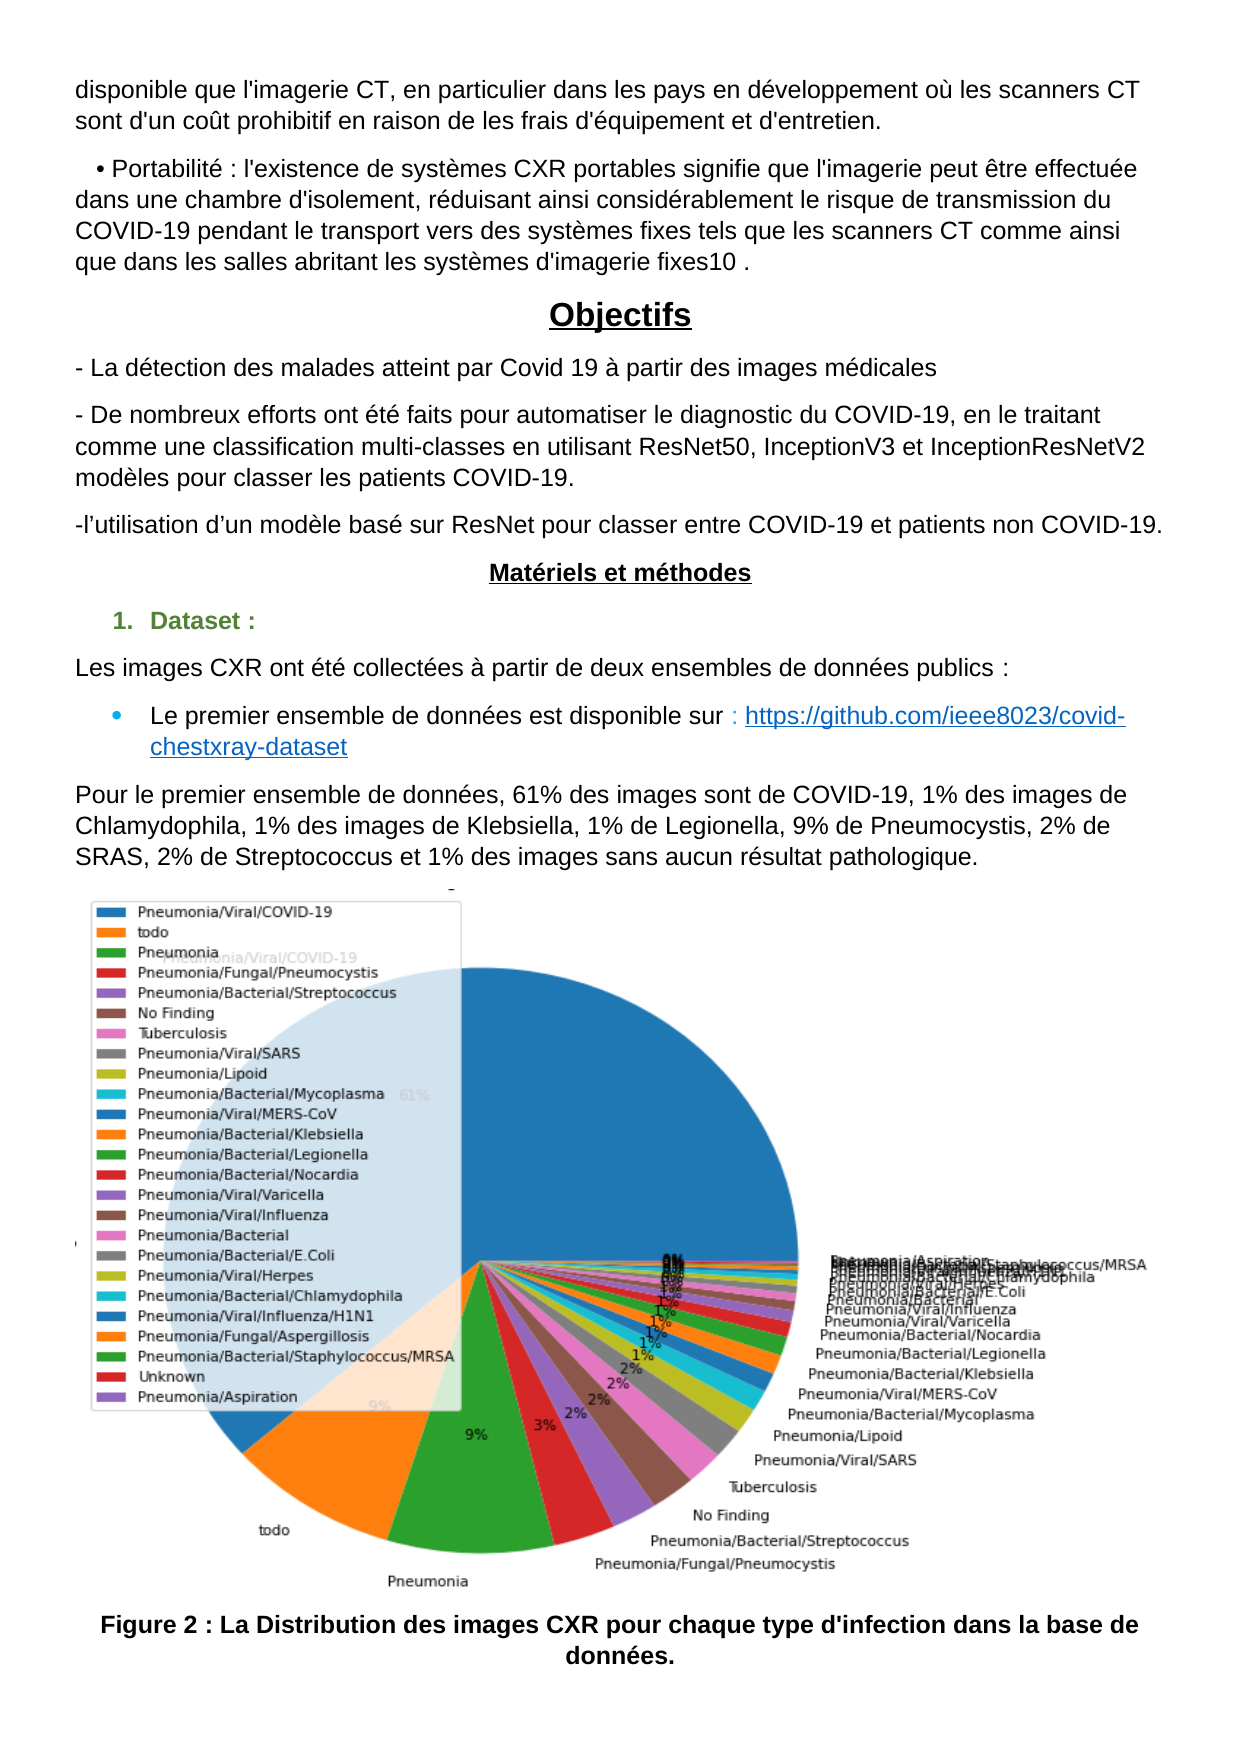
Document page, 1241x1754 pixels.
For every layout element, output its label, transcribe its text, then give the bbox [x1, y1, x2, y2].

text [75, 75, 1165, 135]
text Pour le premier ensemble de données, 61% des images sont de COVID-19, 1% des images de Chlamydophila, 1% des images de Klebsiella, 1% de Legionella, 9% de Pneumocystis, 2% de SRAS, 2% de Streptococcus et 1% des images sans aucun résultat pathologique. [75, 780, 1165, 871]
text Objectifs [75, 294, 1165, 333]
picture [75, 889, 1166, 1592]
list Dataset : [112, 606, 1165, 634]
text Matériels et méthodes [75, 558, 1165, 587]
text Figure 2 : La Distribution des images CXR pour chaque type d'infection dans la base de données. [75, 1610, 1165, 1670]
list Le premier ensemble de données est disponible sur : https://github.com/ieee8023/covid-chestxray-dataset [112, 701, 1165, 761]
text Les images CXR ont été collectées à partir de deux ensembles de données publics : [75, 653, 1165, 682]
text - De nombreux efforts ont été faits pour automatiser le diagnostic du COVID-19, en le traitant comme une classification multi-classes en utilisant ResNet50, InceptionV3 et InceptionResNetV2 modèles pour classer les patients COVID-19. [75, 400, 1165, 491]
text - La détection des malades atteint par Covid 19 à partir des images médicales [75, 353, 1165, 381]
text -l’utilisation d’un modèle basé sur ResNet pour classer entre COVID-19 et patients non COVID-19. [75, 510, 1165, 539]
text • Portabilité : l'existence de systèmes CXR portables signifie que l'imagerie peut être effectuée dans une chambre d'isolement, réduisant ainsi considérablement le risque de transmission du COVID-19 pendant le transport vers des systèmes fixes tels que les scanners CT comme ainsi que dans les salles abritant les systèmes d'imagerie fixes10 . [75, 154, 1165, 276]
